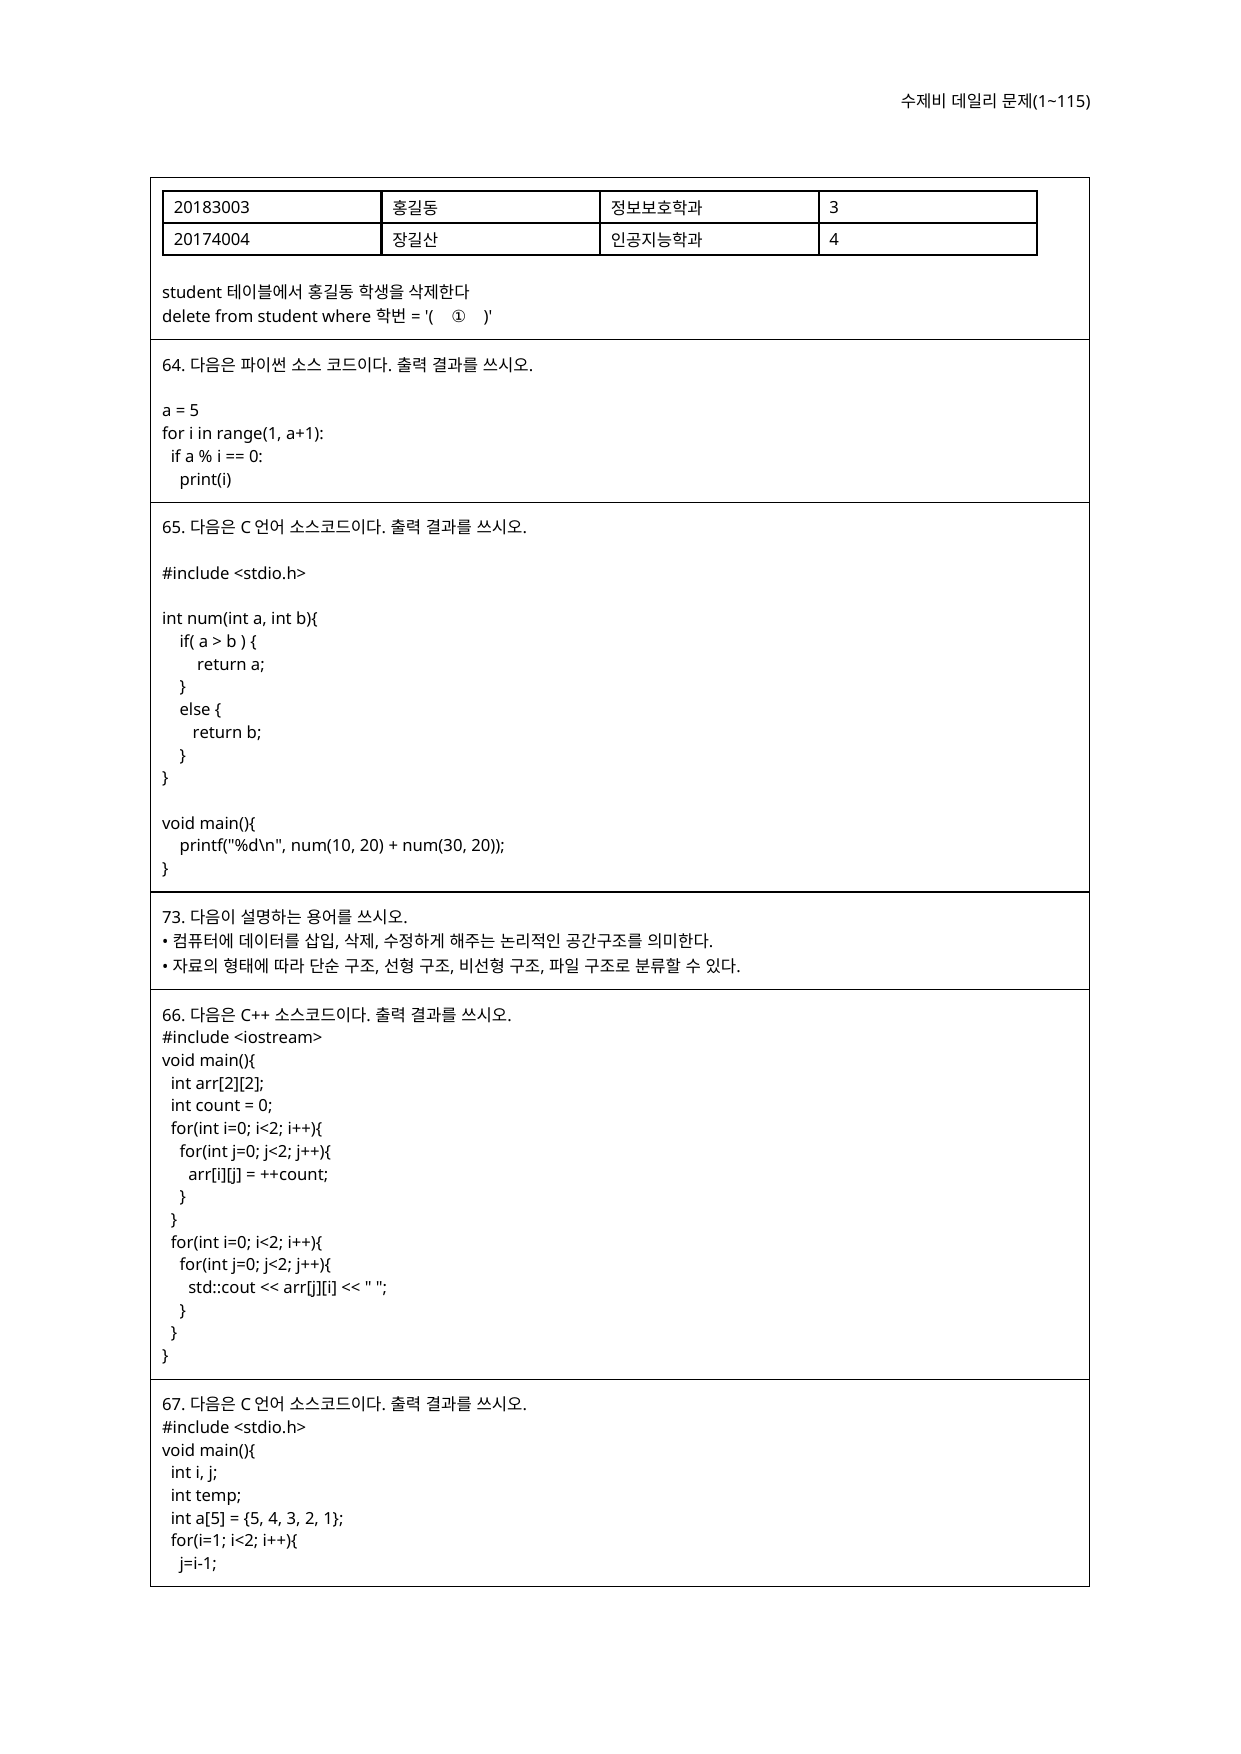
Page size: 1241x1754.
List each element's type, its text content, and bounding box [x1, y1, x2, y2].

table_cell 66. 다음은 C++ 소스코드이다. 출력 결과를 쓰시오. [151, 990, 1089, 1378]
table_cell 73. 다음이 설명하는 용어를 쓰시오. [151, 893, 1089, 989]
table_cell 65. 다음은 C언어 소스코드이다. 출력 결과를 쓰시오. [151, 503, 1089, 891]
table_cell 64. 다음은 파이썬 소스 코드이다. 출력 결과를 쓰시오. [151, 340, 1089, 502]
table_cell 62.다음 괄호안에 조건을 만족하는 값을 쓰시오 (단, 학번, 학년은 숫자형, 이름과 학과는 문자형이다) student테이블 student 테이블에서 홍길동 학생을 삭제한다 delete from student where 학번 = '( ① )' [151, 178, 1089, 339]
table_cell 67. 다음은 C언어 소스코드이다. 출력 결과를 쓰시오. [151, 1380, 1089, 1586]
